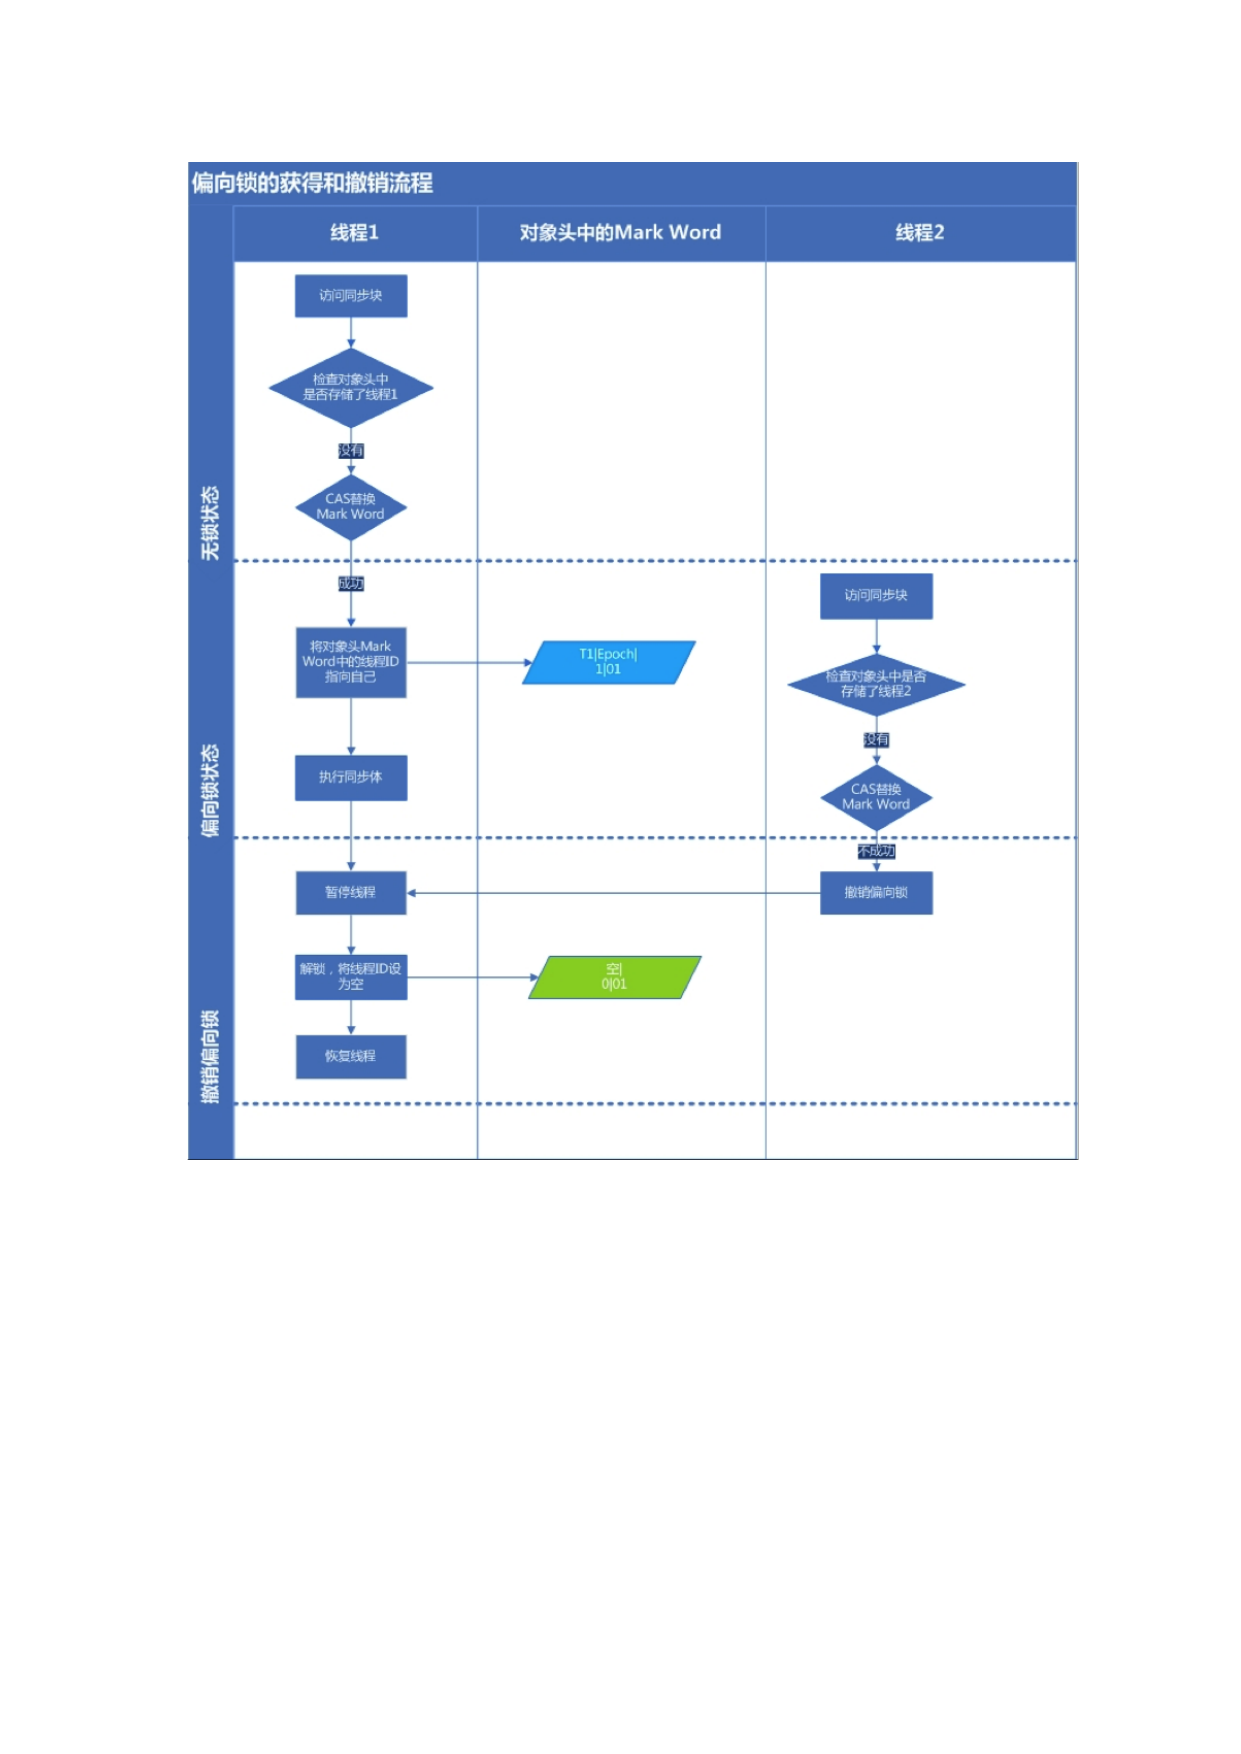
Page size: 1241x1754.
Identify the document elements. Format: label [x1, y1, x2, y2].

picture [187, 162, 1079, 1160]
